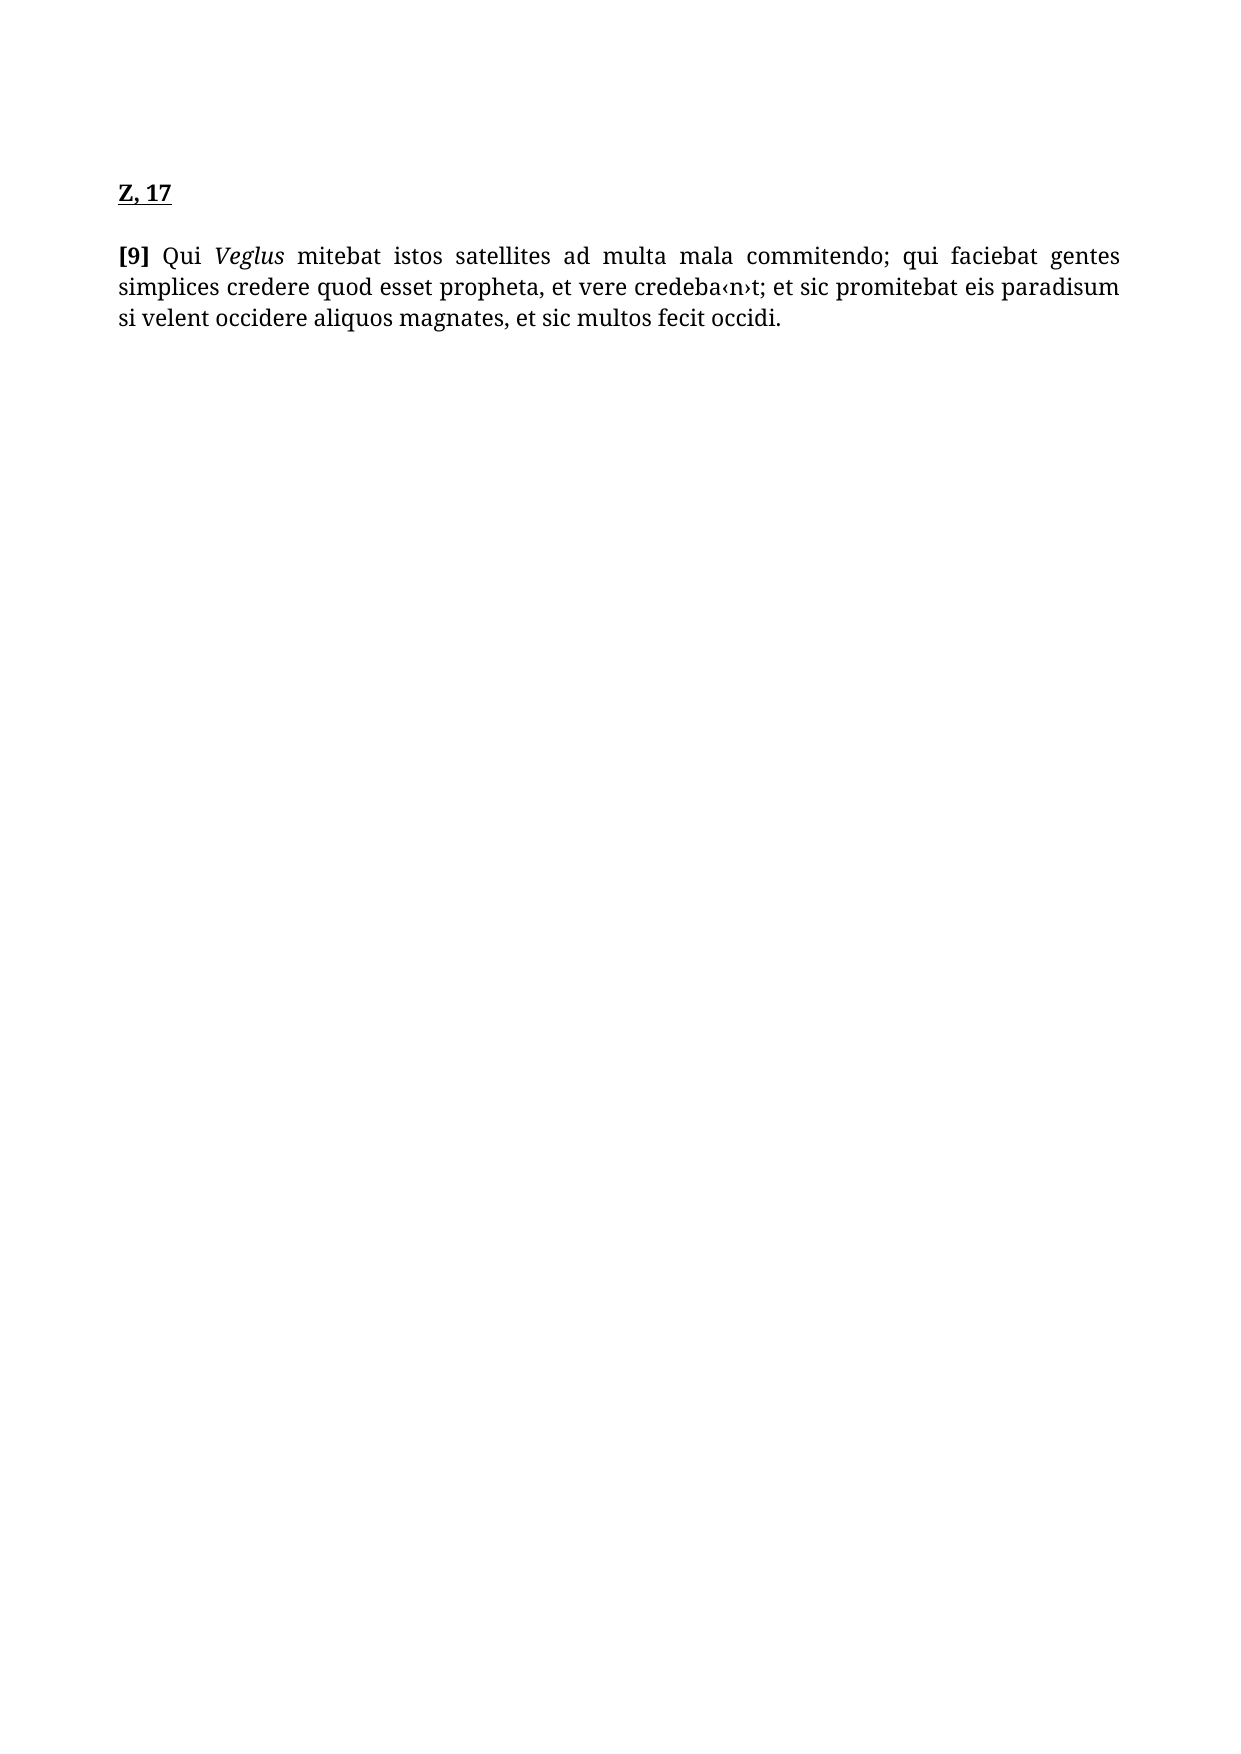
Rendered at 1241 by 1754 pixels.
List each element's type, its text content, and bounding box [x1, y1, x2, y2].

text Z, 17 [118, 177, 1122, 208]
text [9] Qui Veglus mitebat istos satellites ad multa mala commitendo; qui faciebat gentes simplices credere quod esset propheta, et vere credeba‹n›t; et sic promitebat eis paradisum si velent occidere aliquos magnates, et sic multos fecit occidi. [118, 240, 1122, 333]
